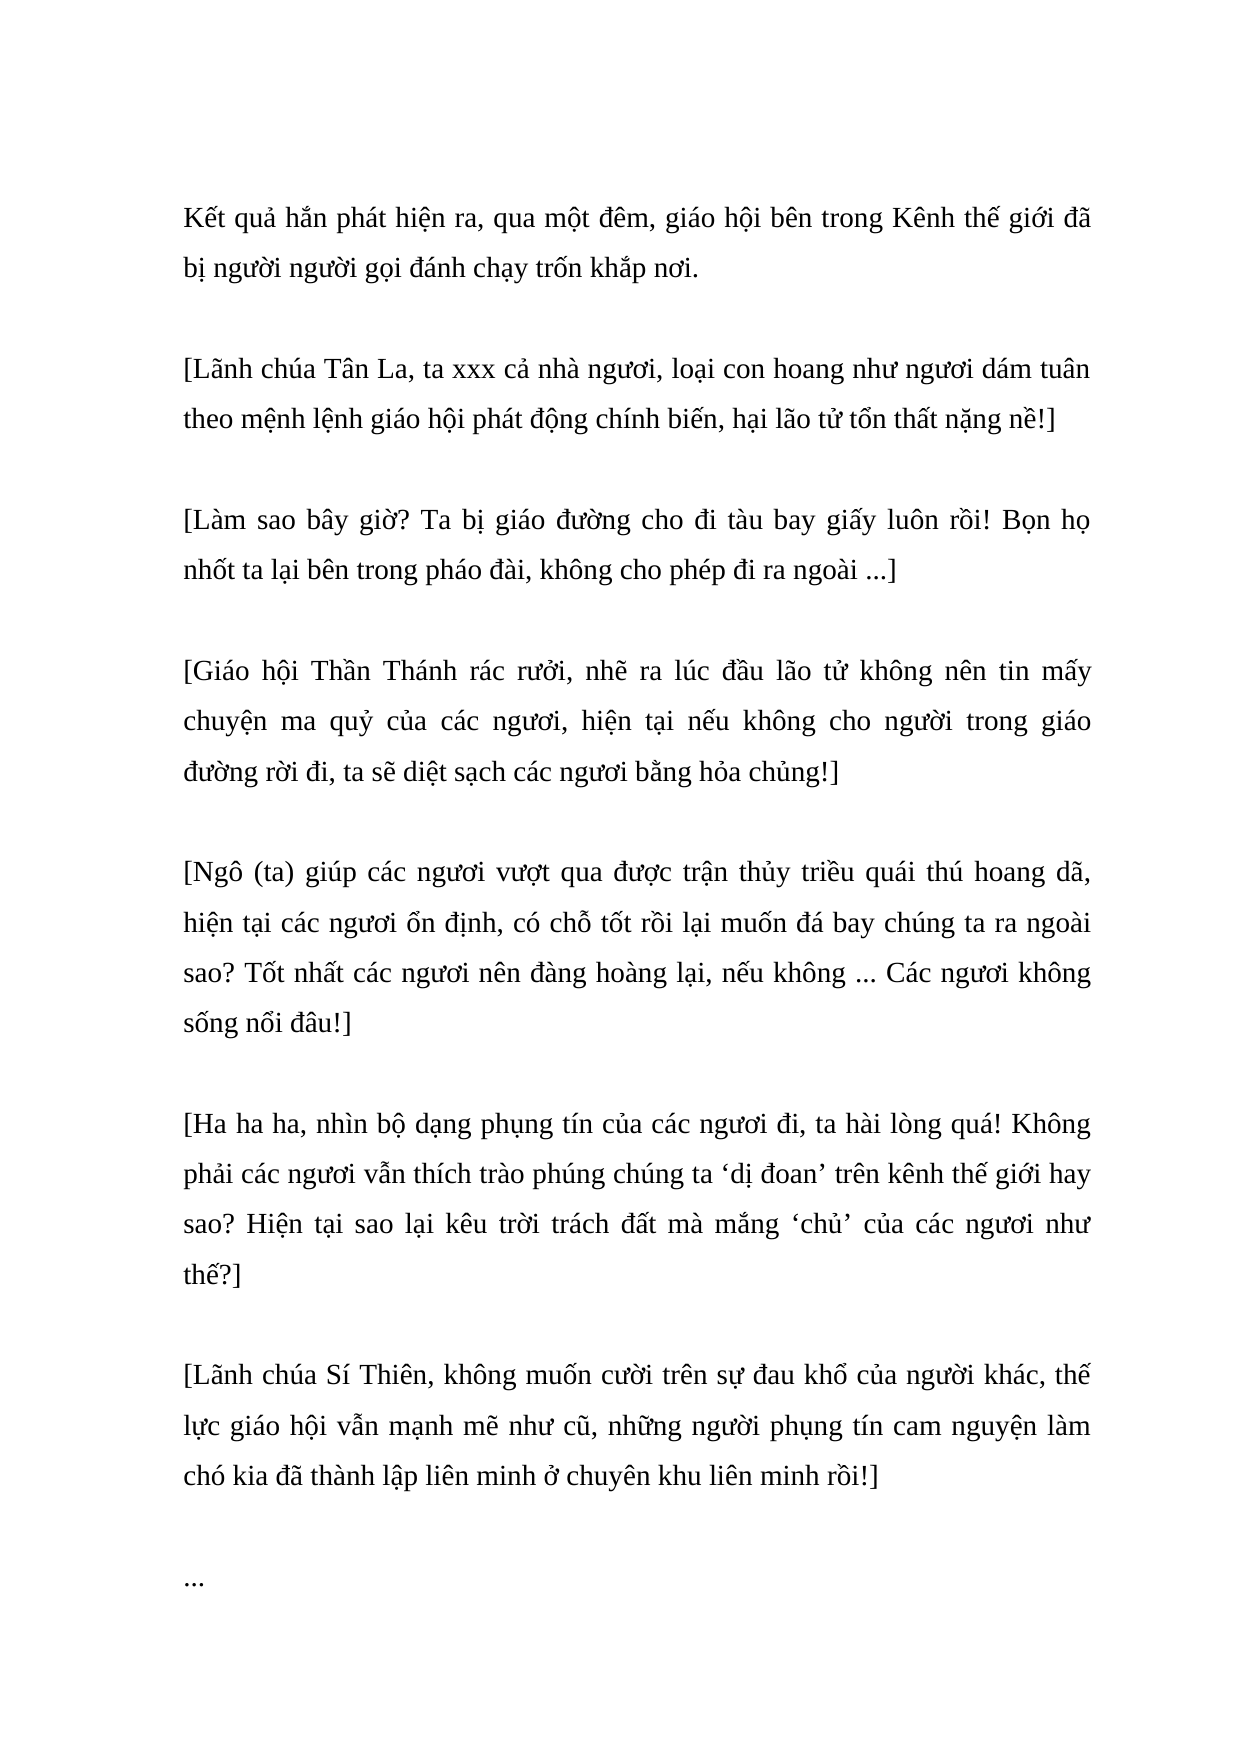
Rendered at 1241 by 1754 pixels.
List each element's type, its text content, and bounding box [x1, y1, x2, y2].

text ... [183, 1559, 1092, 1592]
text [Lãnh chúa Sí Thiên, không muốn cười trên sự đau khổ của người khác, thế lực giáo hội vẫn mạnh mẽ như cũ, những người phụng tín cam nguyện làm chó kia đã thành lập liên minh ở chuyên khu liên minh rồi!] [183, 1357, 1092, 1492]
text [Lãnh chúa Tân La, ta xxx cả nhà ngươi, loại con hoang như ngươi dám tuân theo mệnh lệnh giáo hội phát động chính biến, hại lão tử tổn thất nặng nề!] [183, 351, 1092, 435]
text [Giáo hội Thần Thánh rác rưởi, nhẽ ra lúc đầu lão tử không nên tin mấy chuyện ma quỷ của các ngươi, hiện tại nếu không cho người trong giáo đường rời đi, ta sẽ diệt sạch các ngươi bằng hỏa chủng!] [183, 653, 1092, 787]
text [Ngô (ta) giúp các ngươi vượt qua được trận thủy triều quái thú hoang dã, hiện tại các ngươi ổn định, có chỗ tốt rồi lại muốn đá bay chúng ta ra ngoài sao? Tốt nhất các ngươi nên đàng hoàng lại, nếu không ... Các ngươi không sống nổi đâu!] [183, 854, 1092, 1039]
text [Ha ha ha, nhìn bộ dạng phụng tín của các ngươi đi, ta hài lòng quá! Không phải các ngươi vẫn thích trào phúng chúng ta ‘dị đoan’ trên kênh thế giới hay sao? Hiện tại sao lại kêu trời trách đất mà mắng ‘chủ’ của các ngươi như thế?] [183, 1106, 1092, 1290]
text Kết quả hắn phát hiện ra, qua một đêm, giáo hội bên trong Kênh thế giới đã bị người người gọi đánh chạy trốn khắp nơi. [183, 200, 1092, 284]
text [Làm sao bây giờ? Ta bị giáo đường cho đi tàu bay giấy luôn rồi! Bọn họ nhốt ta lại bên trong pháo đài, không cho phép đi ra ngoài ...] [183, 502, 1092, 586]
